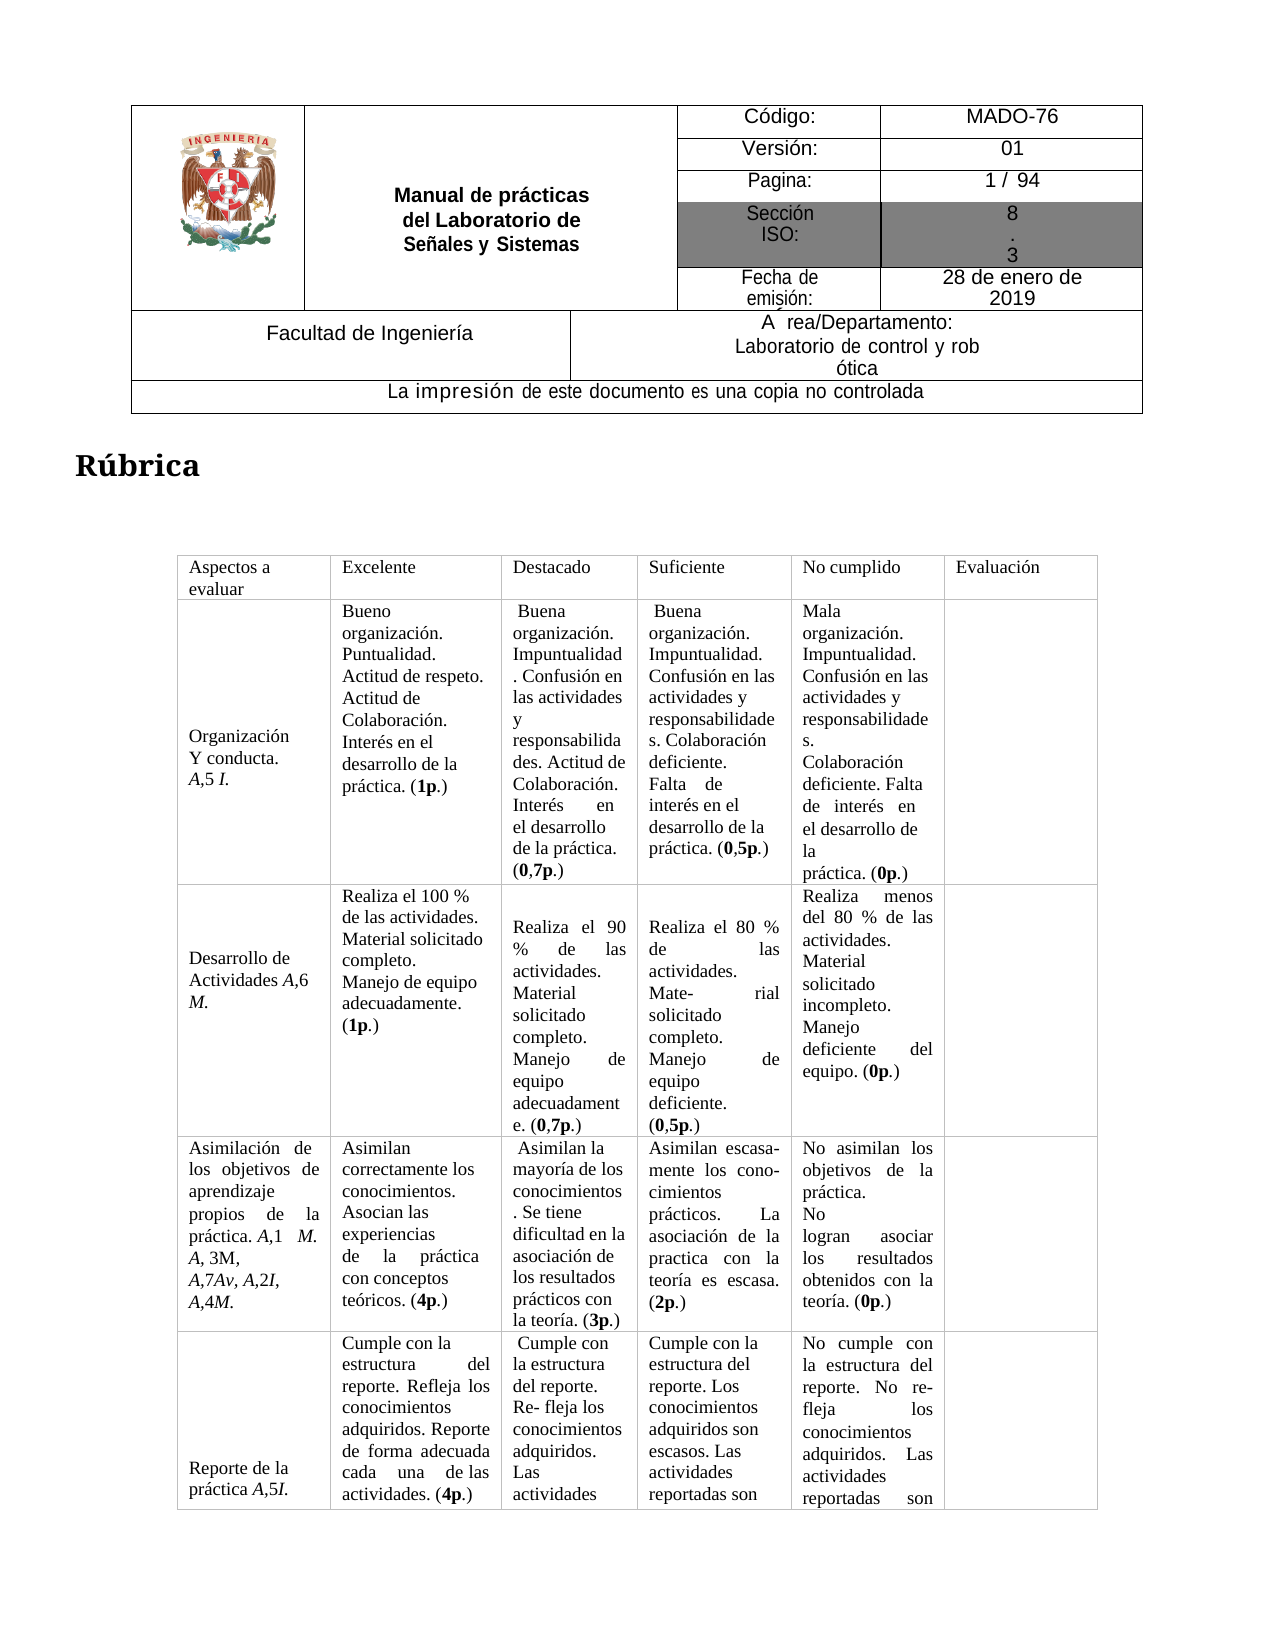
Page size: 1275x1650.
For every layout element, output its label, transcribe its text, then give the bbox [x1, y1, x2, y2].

table_cell Realiza el 100 % de las actividades. Material solicitado completo. Manejo de equipo adecuadamente. (1p.) [331, 885, 501, 1136]
table_cell Asimilan correctamente los conocimientos. Asocian las experiencias de la práctica con conceptos teóricos. (4p.) [331, 1137, 501, 1331]
table_header Excelente [331, 556, 501, 599]
table_cell Realiza el 80 % de las actividades. Mate- rial solicitado completo. Manejo de equipo deficiente. (0,5p.) [638, 885, 791, 1136]
table_cell [945, 600, 1097, 883]
picture [180, 132, 277, 252]
table_header Evaluación [945, 556, 1097, 599]
table_cell No asimilan los objetivos de la práctica. No logran asociar los resultados obtenidos con la teoría. (0p.) [792, 1137, 944, 1331]
table_cell Cumple con la estructura del reporte. Los conocimientos adquiridos son escasos. Las actividades reportadas son incompletas. (2p.) [638, 1332, 791, 1509]
table_cell No cumple con la estructura del reporte. No re- fleja los conocimientos adquiridos. Las actividades reportadas son incompletas. (0p.) [792, 1332, 944, 1509]
table_cell Cumple con la estructura del reporte. Refleja los conocimientos adquiridos. Reporte de forma adecuada cada una de las actividades. (4p.) [331, 1332, 501, 1509]
table_cell Realiza menos del 80 % de las actividades. Material solicitado incompleto. Manejo deficiente del equipo. (0p.) [792, 885, 944, 1136]
table_cell [945, 885, 1097, 1136]
table_cell Desarrollo de Actividades A,6 M. [178, 885, 330, 1136]
table_cell Asimilan la mayoría de los conocimientos. Se tiene dificultad en la asociación de los resultados prácticos con la teoría. (3p.) [502, 1137, 637, 1331]
table_cell Asimilación de los objetivos de aprendizaje propios de la práctica. A,1 M. A, 3M, A,7Av, A,2I, A,4M. [178, 1137, 330, 1331]
table_cell Mala organización. Impuntualidad. Confusión en las actividades y responsabilidades. Colaboración deficiente. Falta de interés en el desarrollo de la práctica. (0p.) [792, 600, 944, 883]
table_cell Buena organización. Impuntualidad. Confusión en las actividades y responsabilidades. Colaboración deficiente. Falta de interés en el desarrollo de la práctica. (0,5p.) [638, 600, 791, 883]
table_header Suficiente [638, 556, 791, 599]
table_header No cumplido [792, 556, 944, 599]
table_cell Realiza el 90 % de las actividades. Material solicitado completo. Manejo de equipo adecuadamente. (0,7p.) [502, 885, 637, 1136]
table_cell Organización Y conducta. A,5 I. [178, 600, 330, 883]
table_cell Bueno organización. Puntualidad. Actitud de respeto. Actitud de Colaboración. Interés en el desarrollo de la práctica. (1p.) [331, 600, 501, 883]
table_cell Reporte de la práctica A,5I. [178, 1332, 330, 1509]
table_header Destacado [502, 556, 637, 599]
table_cell Buena organización. Impuntualidad. Confusión en las actividades y responsabilidades. Actitud de Colaboración. Interés en el desarrollo de la práctica. (0,7p.) [502, 600, 637, 883]
table_cell Asimilan escasa- mente los cono- cimientos prácticos. La asociación de la practica con la teoría es escasa. (2p.) [638, 1137, 791, 1331]
table_cell [945, 1137, 1097, 1331]
text Rúbrica [75, 445, 1200, 484]
table_header Aspectos a evaluar [178, 556, 330, 599]
table_cell Cumple con la estructura del reporte. Re- fleja los conocimientos adquiridos. Las actividades reportadas son incompletas. (3p.) [502, 1332, 637, 1509]
table_cell [945, 1332, 1097, 1509]
